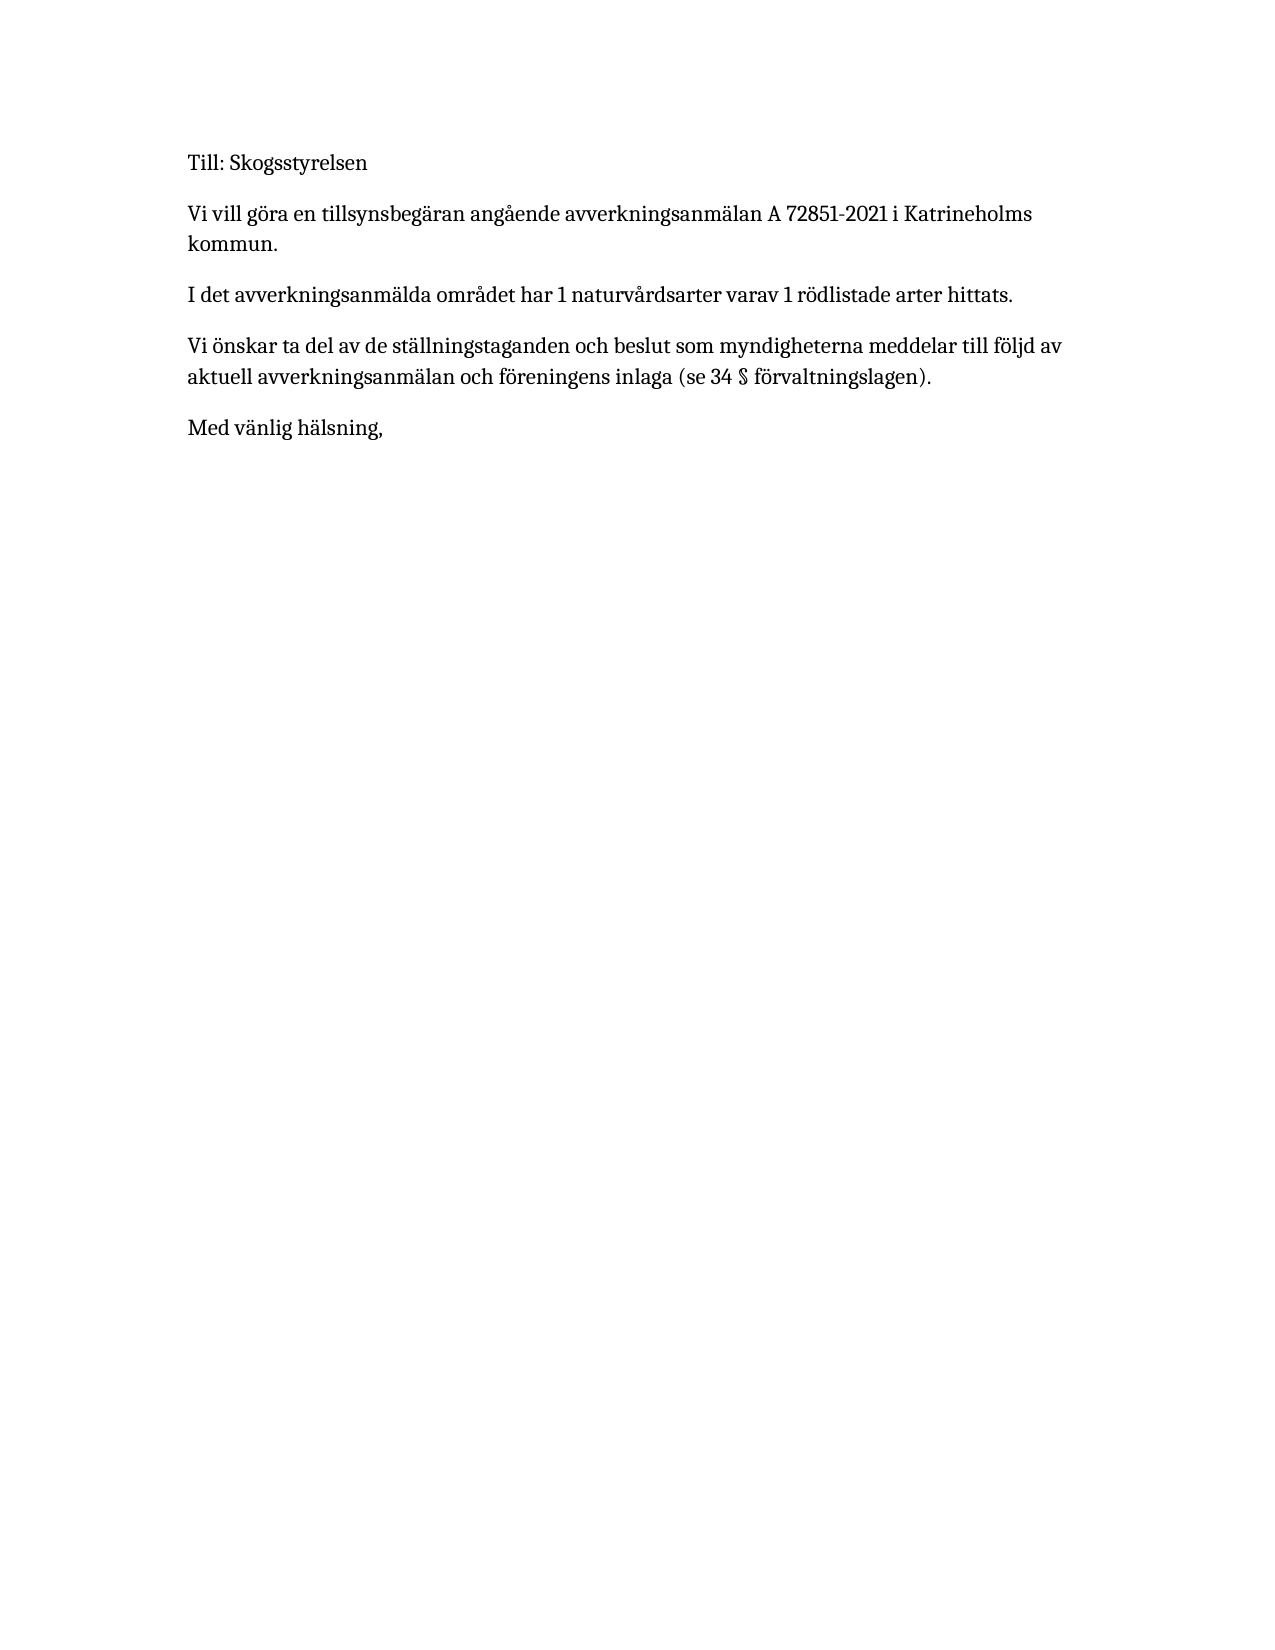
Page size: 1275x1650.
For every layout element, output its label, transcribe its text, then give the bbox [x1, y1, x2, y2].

text I det avverkningsanmälda området har 1 naturvårdsarter varav 1 rödlistade arter hittats. [187, 282, 1087, 309]
text Till: Skogsstyrelsen [187, 150, 1087, 176]
text Vi vill göra en tillsynsbegäran angående avverkningsanmälan A 72851-2021 i Katrineholms kommun. [187, 201, 1087, 258]
text Vi önskar ta del av de ställningstaganden och beslut som myndigheterna meddelar till följd av aktuell avverkningsanmälan och föreningens inlaga (se 34 § förvaltningslagen). [187, 333, 1087, 390]
text Med vänlig hälsning, [187, 414, 1087, 471]
